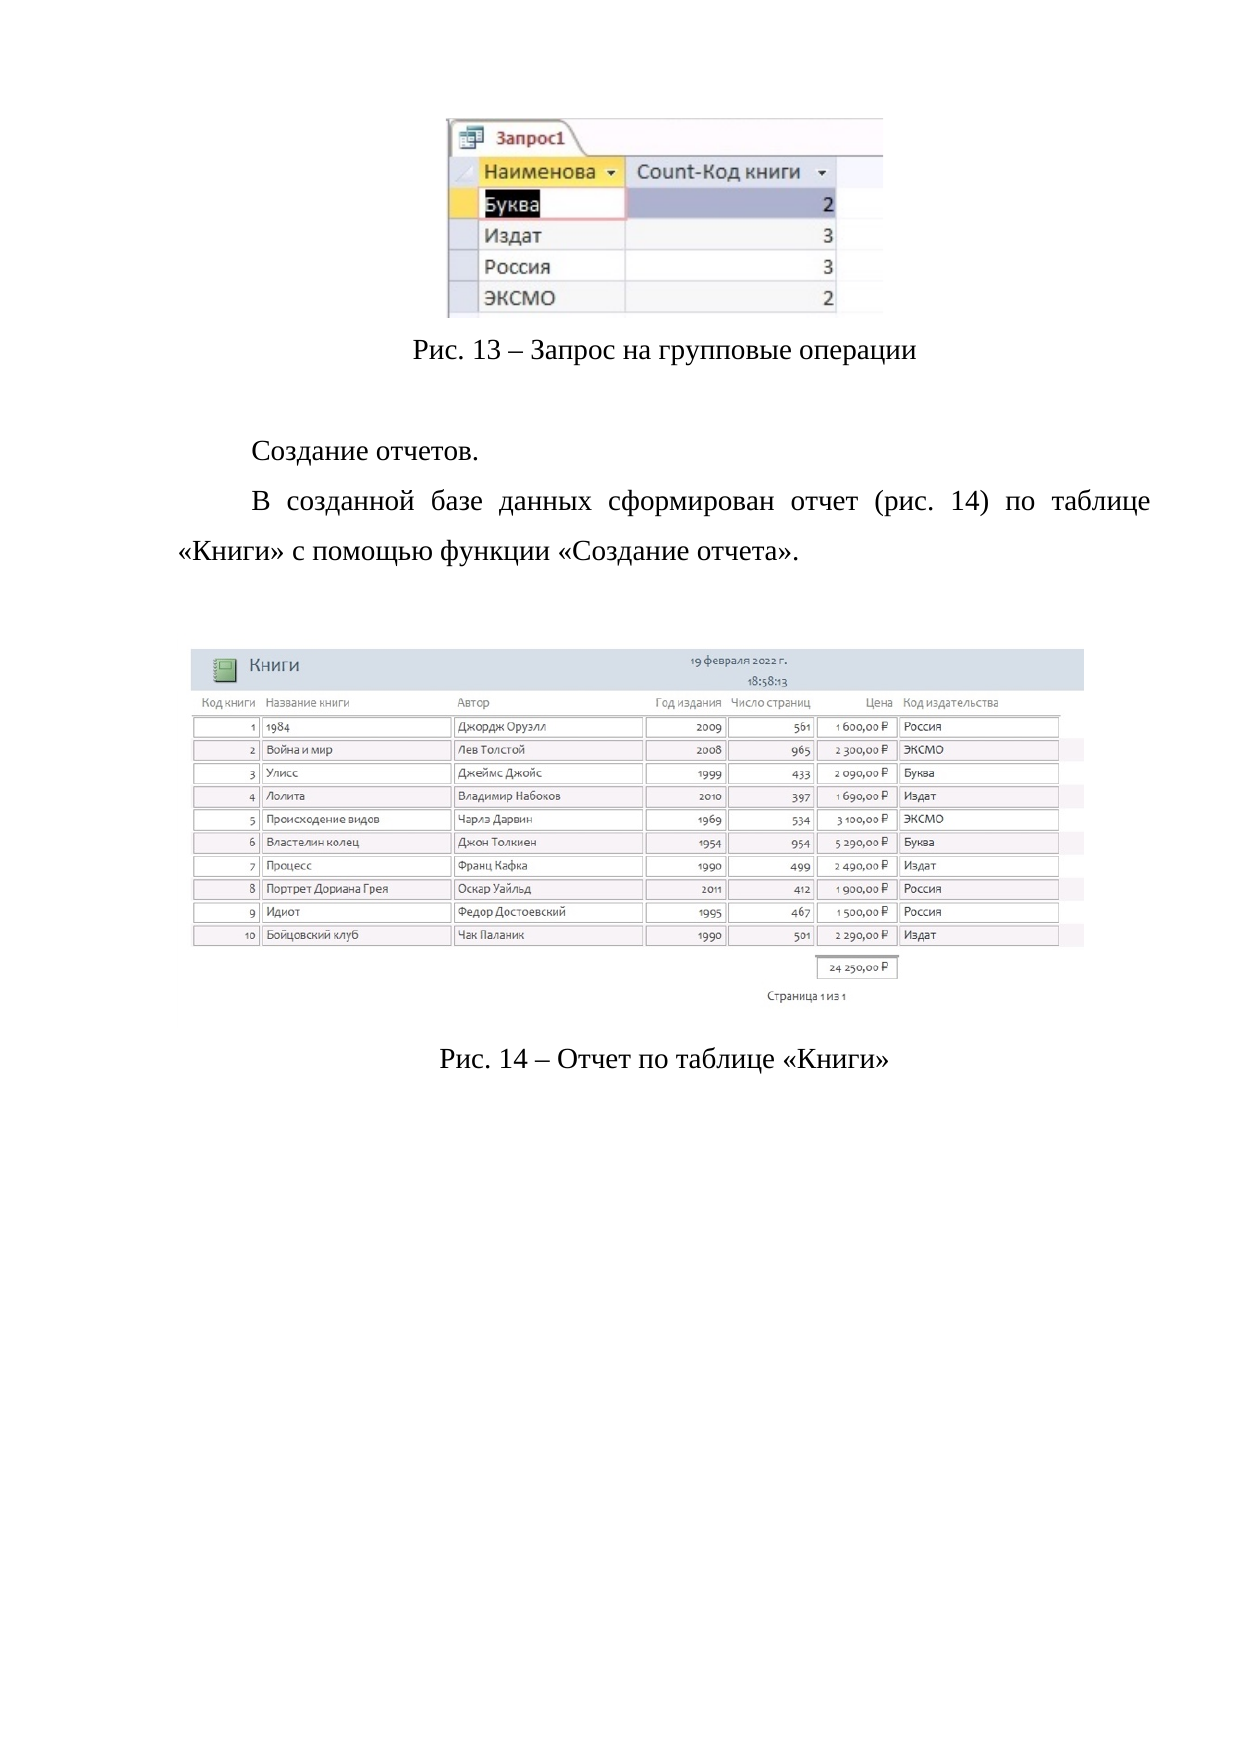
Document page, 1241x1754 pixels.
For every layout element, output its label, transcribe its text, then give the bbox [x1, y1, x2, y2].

text В созданной базе данных сформирован отчет (рис. 14) по таблице «Книги» с помощью функции «Создание отчета». [177, 483, 1152, 567]
picture [177, 633, 1084, 1028]
text Рис. 14 – Отчет по таблице «Книги» [177, 1041, 1152, 1075]
picture [445, 118, 884, 318]
text Создание отчетов. [177, 433, 1152, 466]
text Рис. 13 – Запрос на групповые операции [177, 332, 1152, 366]
